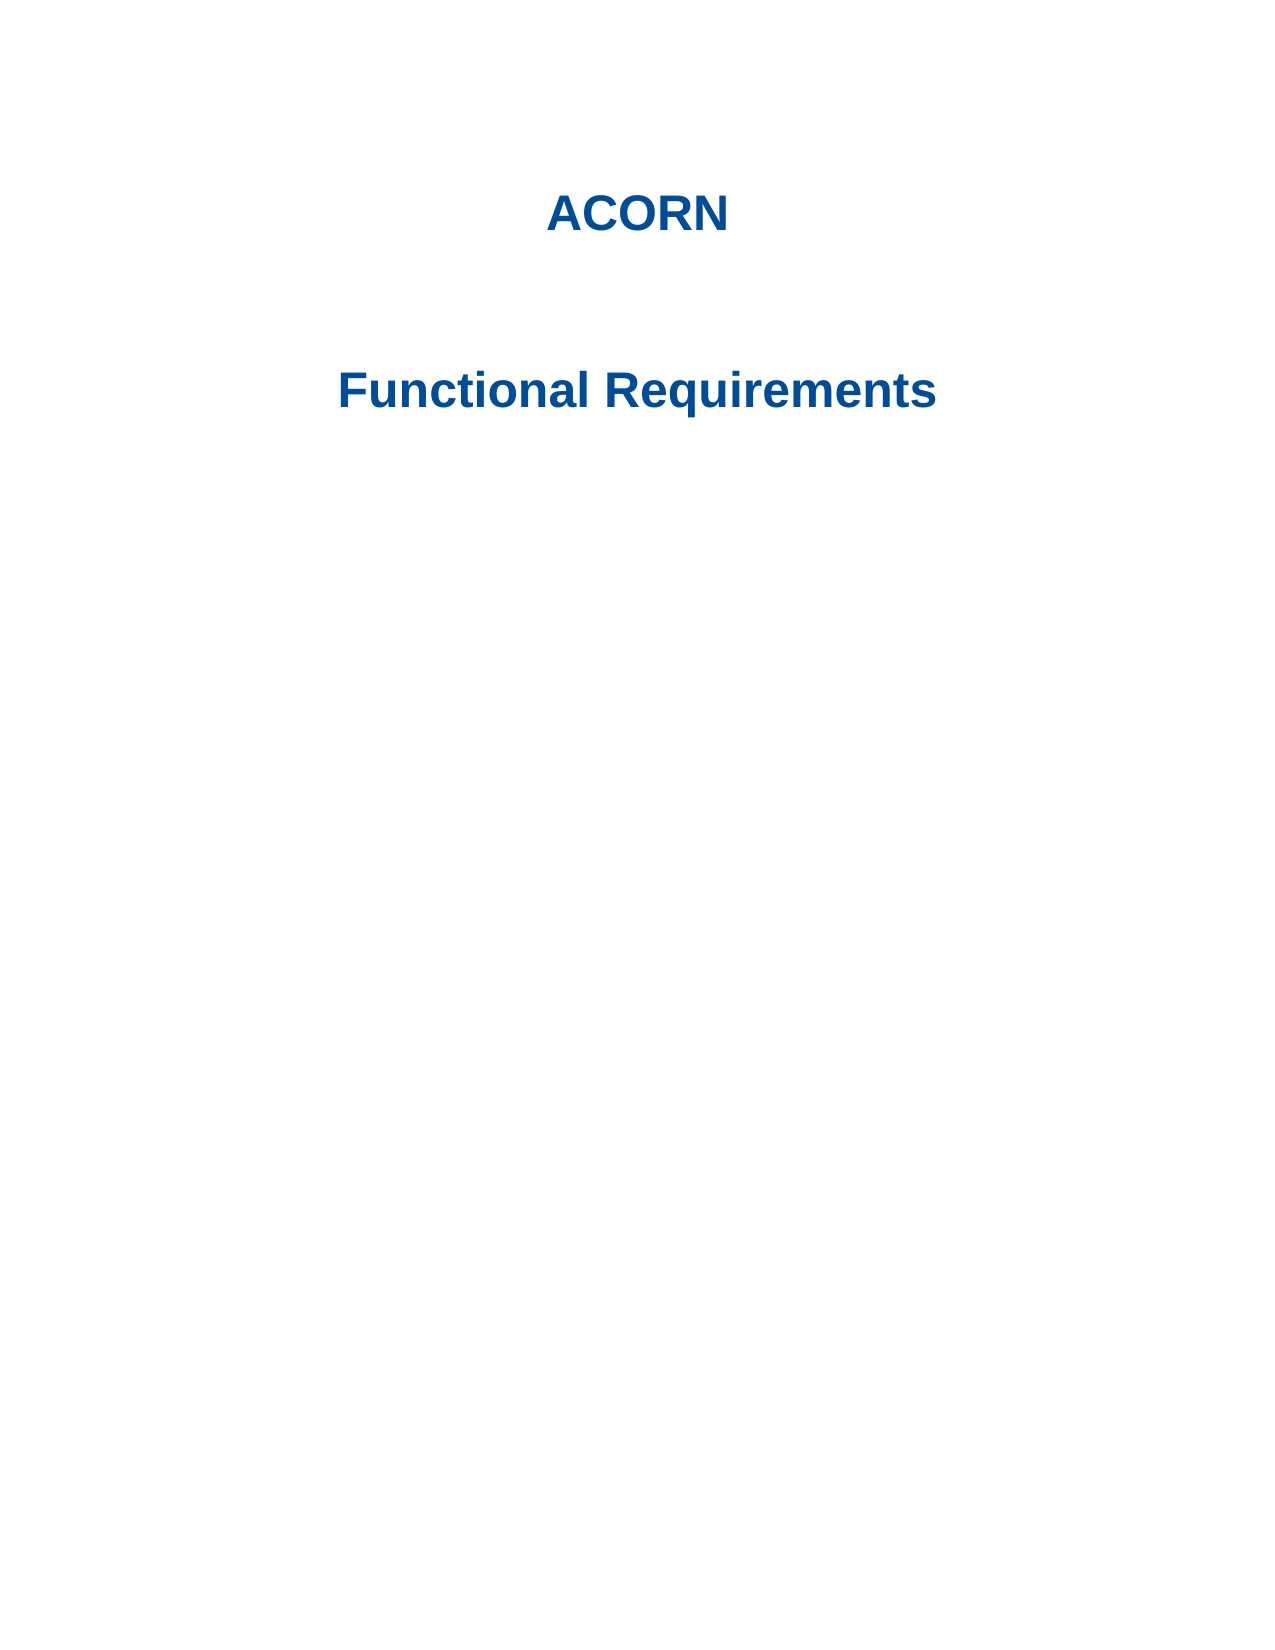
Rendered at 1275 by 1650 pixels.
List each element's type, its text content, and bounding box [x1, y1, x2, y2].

title ACORN [150, 183, 1125, 240]
title Functional Requirements [150, 361, 1125, 418]
